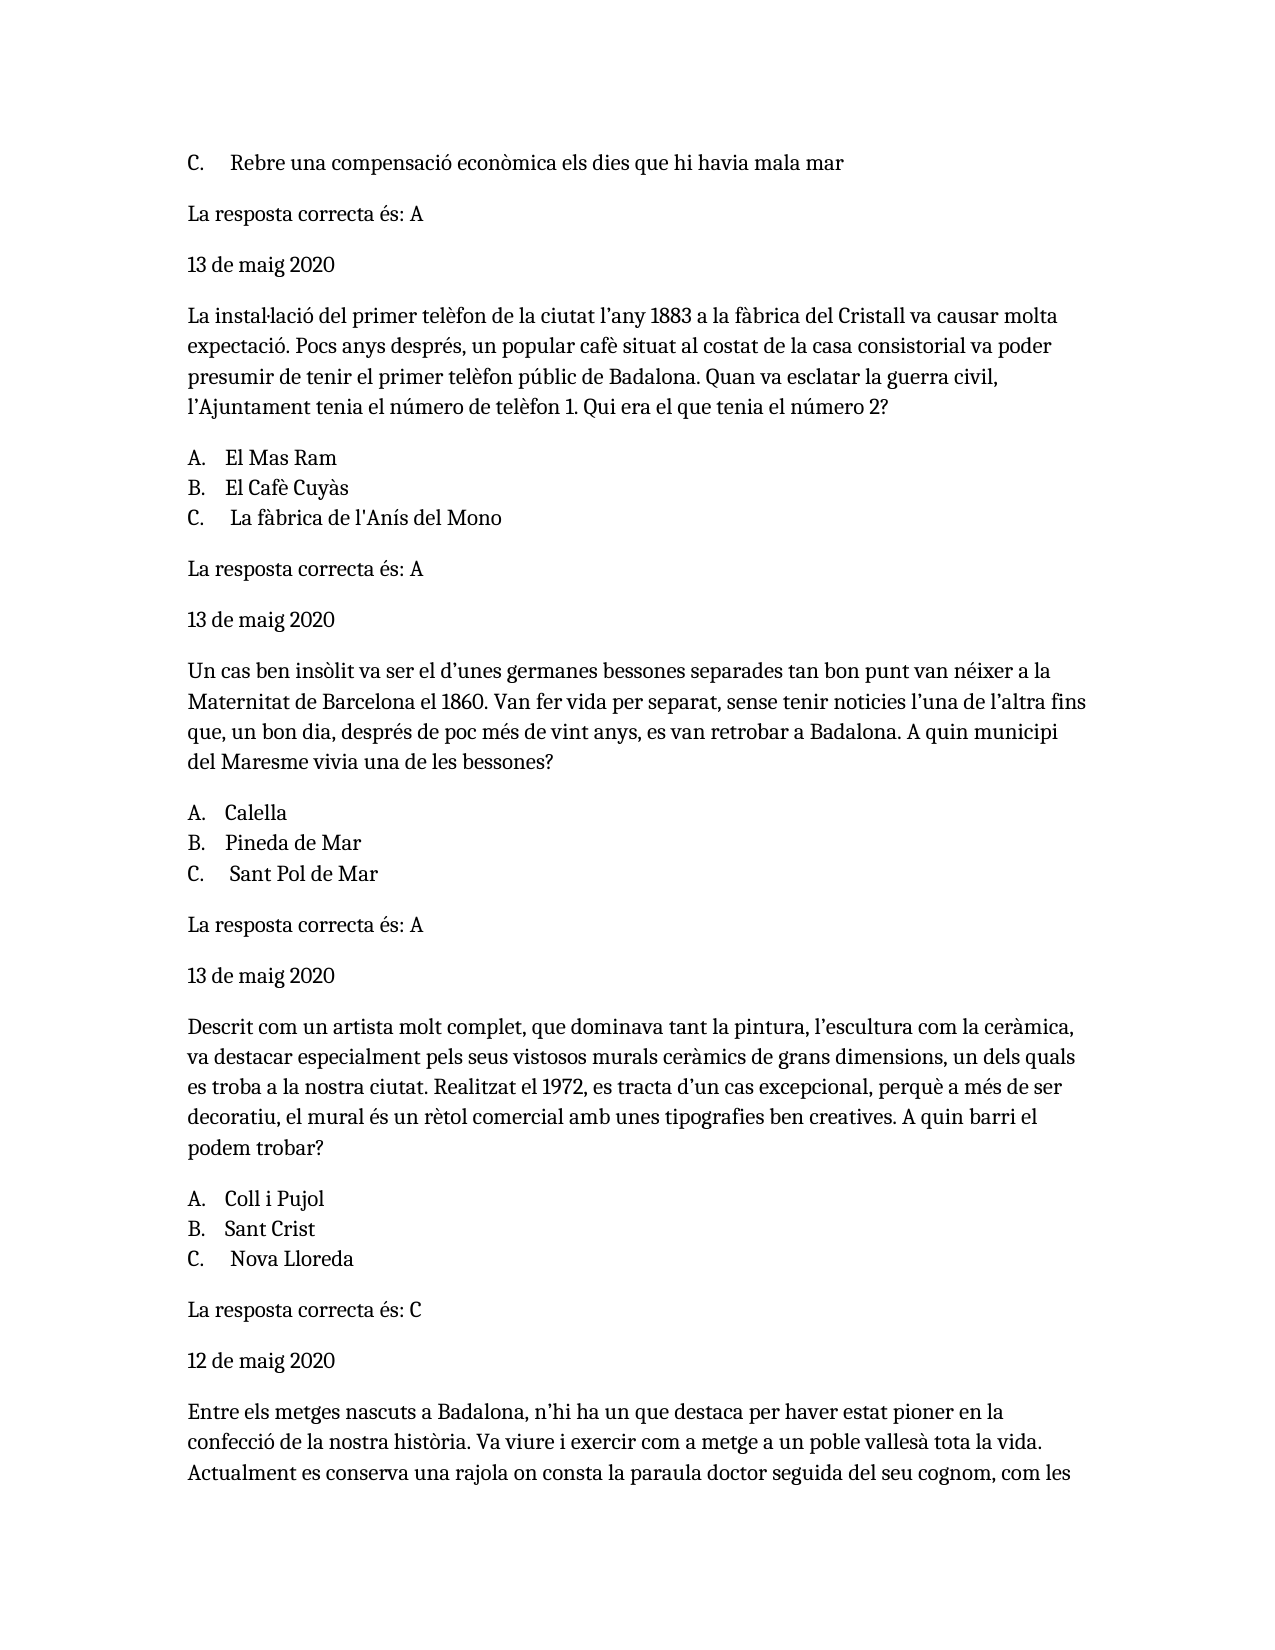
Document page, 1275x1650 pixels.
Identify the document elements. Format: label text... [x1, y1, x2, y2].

text La resposta correcta és: A [187, 911, 1087, 938]
text Descrit com un artista molt complet, que dominava tant la pintura, l’escultura com la ceràmica, va destacar especialment pels seus vistosos murals ceràmics de grans dimensions, un dels quals es troba a la nostra ciutat. Realitzat el 1972, es tracta d’un cas excepcional, perquè a més de ser decoratiu, el mural és un rètol comercial amb unes tipografies ben creatives. A quin barri el podem trobar? [187, 1013, 1087, 1161]
list Sant Crist [187, 1216, 1087, 1242]
text 12 de maig 2020 [187, 1348, 1087, 1374]
list El Mas Ram [187, 445, 1087, 471]
list Rebre una compensació econòmica els dies que hi havia mala mar [187, 150, 1087, 176]
text 13 de maig 2020 [187, 252, 1087, 278]
text La resposta correcta és: C [187, 1297, 1087, 1323]
text 13 de maig 2020 [187, 607, 1087, 634]
list Calella [187, 800, 1087, 826]
list La fàbrica de l'Anís del Mono [187, 505, 1087, 532]
text 13 de maig 2020 [187, 962, 1087, 989]
list Pineda de Mar [187, 830, 1087, 857]
text La instal·lació del primer telèfon de la ciutat l’any 1883 a la fàbrica del Cristall va causar molta expectació. Pocs anys després, un popular cafè situat al costat de la casa consistorial va poder presumir de tenir el primer telèfon públic de Badalona. Quan va esclatar la guerra civil, l’Ajuntament tenia el número de telèfon 1. Qui era el que tenia el número 2? [187, 303, 1087, 420]
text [187, 1399, 1087, 1486]
list Nova Lloreda [187, 1246, 1087, 1272]
text La resposta correcta és: A [187, 201, 1087, 227]
list Sant Pol de Mar [187, 860, 1087, 887]
text La resposta correcta és: A [187, 556, 1087, 583]
list Coll i Pujol [187, 1185, 1087, 1212]
text Un cas ben insòlit va ser el d’unes germanes bessones separades tan bon punt van néixer a la Maternitat de Barcelona el 1860. Van fer vida per separat, sense tenir noticies l’una de l’altra fins que, un bon dia, després de poc més de vint anys, es van retrobar a Badalona. A quin municipi del Maresme vivia una de les bessones? [187, 658, 1087, 775]
list El Cafè Cuyàs [187, 475, 1087, 501]
